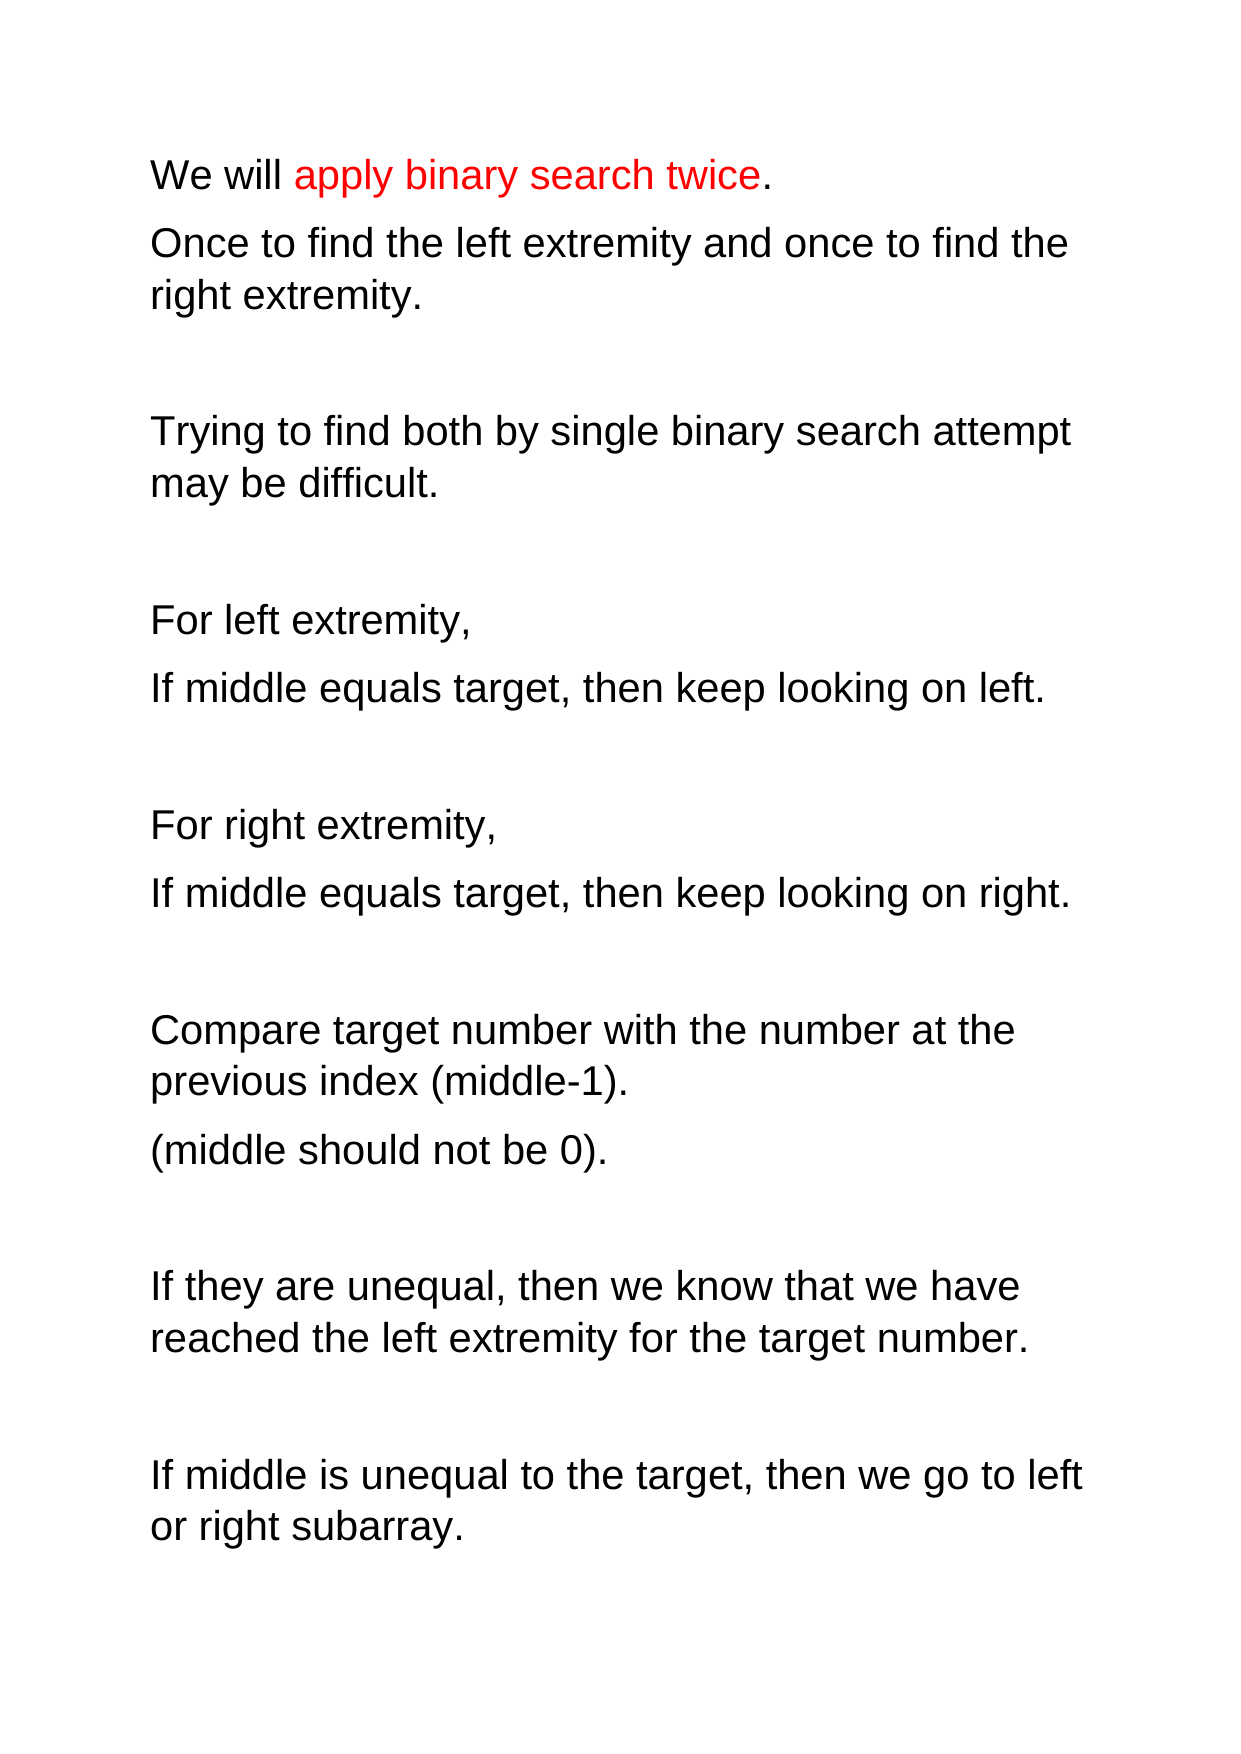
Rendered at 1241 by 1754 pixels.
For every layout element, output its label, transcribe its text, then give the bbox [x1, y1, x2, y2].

text If middle equals target, then keep looking on right. [150, 868, 1090, 916]
text For left extremity, [150, 595, 1090, 643]
text Once to find the left extremity and once to find the right extremity. [150, 218, 1090, 318]
text (middle should not be 0). [150, 1125, 1090, 1173]
text If they are unequal, then we know that we have reached the left extremity for the target number. [150, 1262, 1090, 1361]
text If middle is unequal to the target, then we go to left or right subarray. [150, 1450, 1090, 1549]
text We will apply binary search twice. [150, 150, 1090, 198]
text Compare target number with the number at the previous index (middle-1). [150, 1005, 1090, 1104]
text Trying to find both by single binary search attempt may be difficult. [150, 407, 1090, 506]
text For right extremity, [150, 800, 1090, 848]
text If middle equals target, then keep looking on left. [150, 663, 1090, 711]
